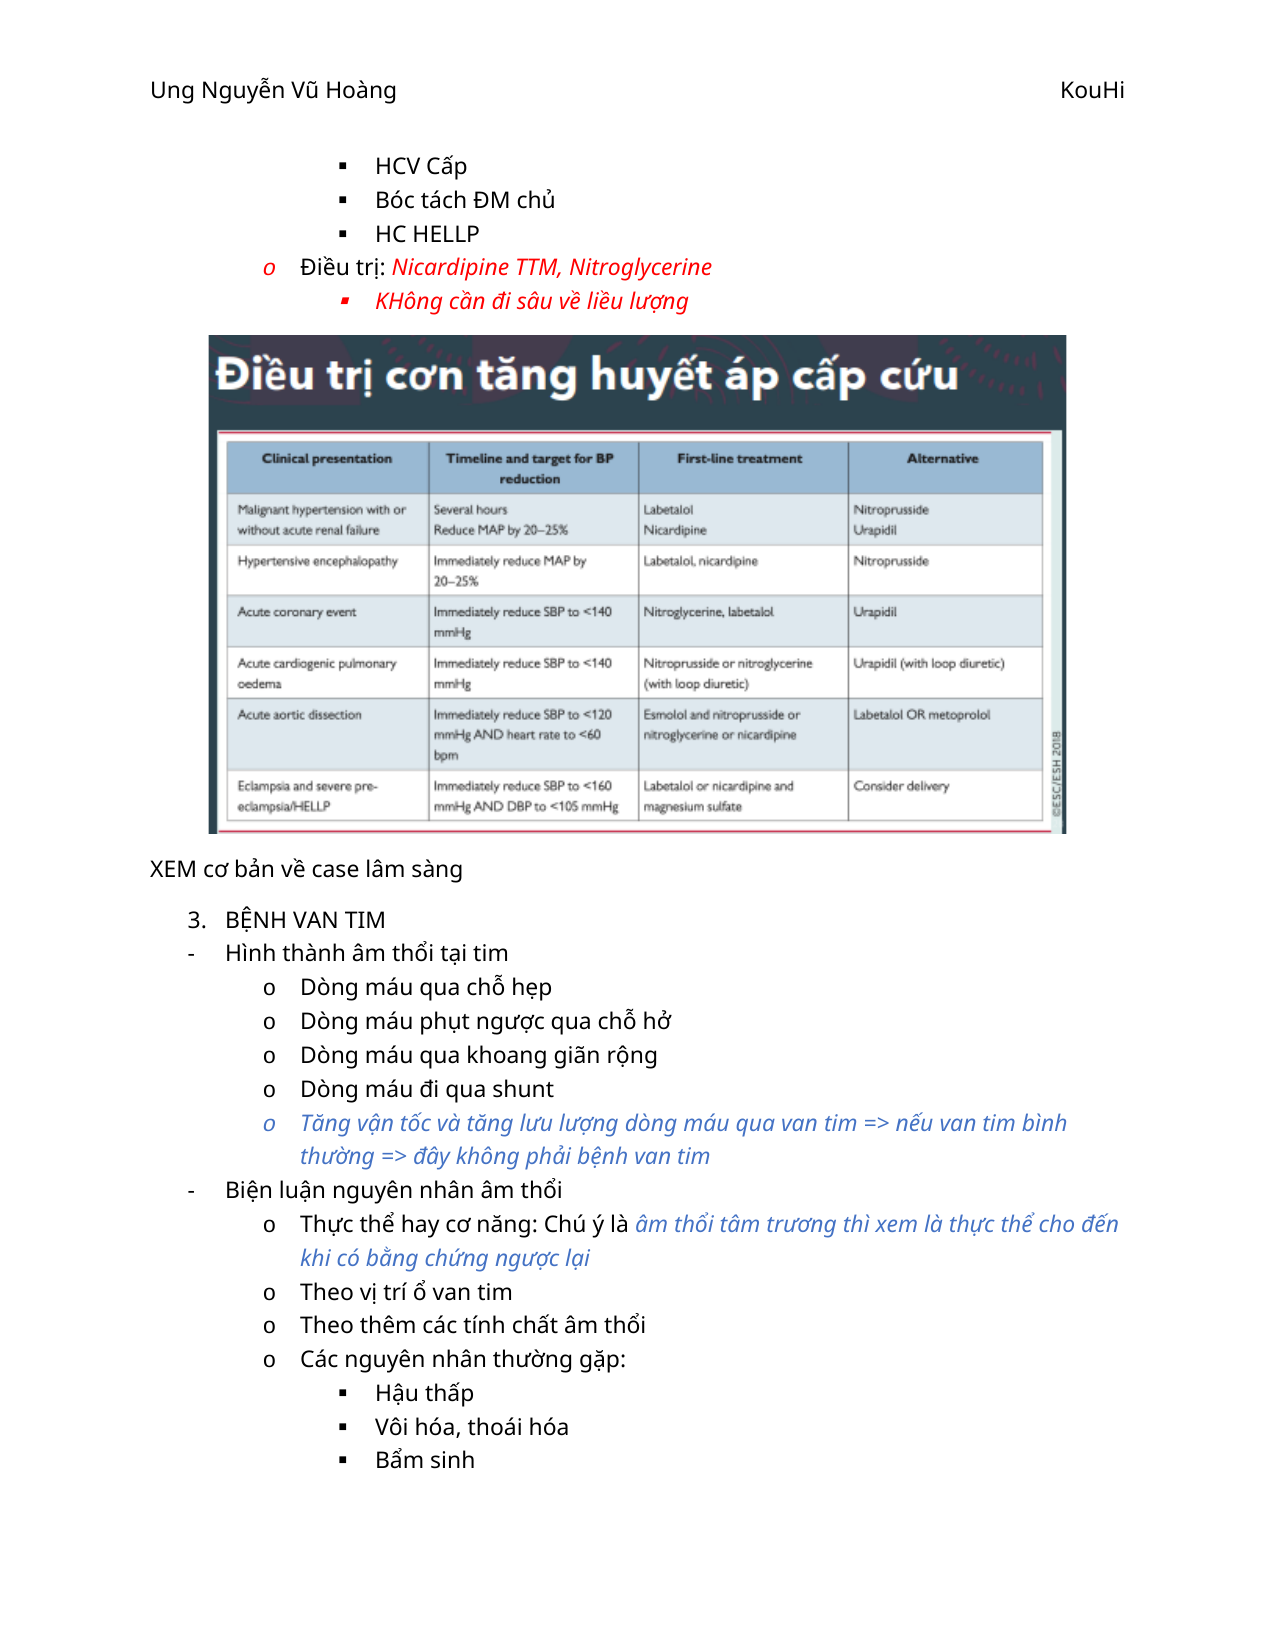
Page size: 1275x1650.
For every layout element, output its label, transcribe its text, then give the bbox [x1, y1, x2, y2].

list Theo vị trí ổ van tim [262, 1275, 1125, 1307]
list Thực thể hay cơ năng: Chú ý là âm thổi tâm trương thì xem là thực thể cho đến khi có bằng chứng ngược lại [262, 1208, 1125, 1273]
list Bóc tách ĐM chủ [337, 184, 1125, 215]
text XEM cơ bản về case lâm sàng [150, 853, 1125, 884]
list BỆNH VAN TIM [187, 903, 1125, 935]
list Dòng máu qua khoang giãn rộng [262, 1039, 1125, 1070]
list KHông cần đi sâu về liều lượng [337, 285, 1125, 316]
list Hình thành âm thổi tại tim [187, 937, 1125, 968]
list Dòng máu qua chỗ hẹp [262, 971, 1125, 1002]
list Các nguyên nhân thường gặp: [262, 1343, 1125, 1374]
list Theo thêm các tính chất âm thổi [262, 1309, 1125, 1341]
list Vôi hóa, thoái hóa [337, 1411, 1125, 1442]
picture [208, 335, 1067, 834]
list Điều trị: Nicardipine TTM, Nitroglycerine [262, 251, 1125, 283]
list Biện luận nguyên nhân âm thổi [187, 1174, 1125, 1205]
list Dòng máu đi qua shunt [262, 1073, 1125, 1104]
list Hậu thấp [337, 1377, 1125, 1408]
list Tăng vận tốc và tăng lưu lượng dòng máu qua van tim => nếu van tim bình thường => đây không phải bệnh van tim [262, 1106, 1125, 1172]
list HCV Cấp [337, 150, 1125, 181]
list Dòng máu phụt ngược qua chỗ hở [262, 1005, 1125, 1036]
list Bẩm sinh [337, 1444, 1125, 1476]
list HC HELLP [337, 217, 1125, 249]
